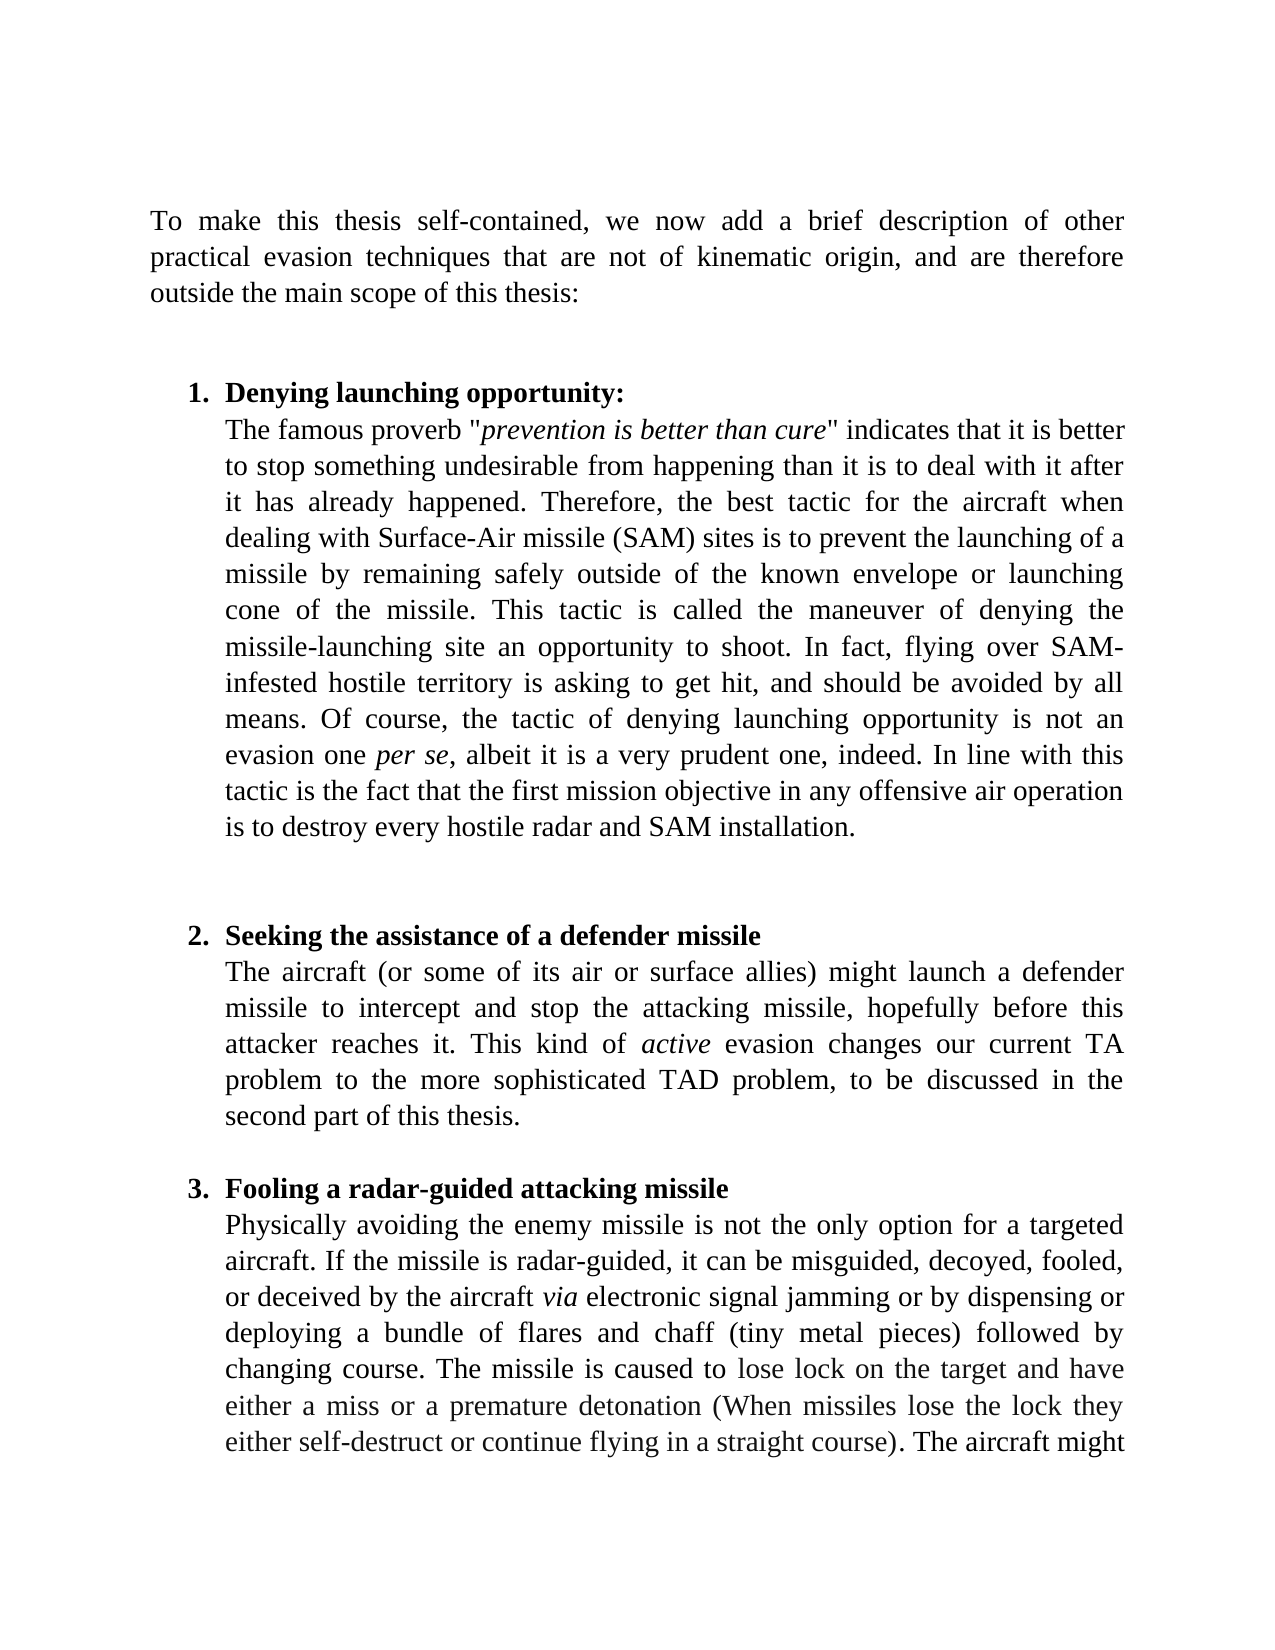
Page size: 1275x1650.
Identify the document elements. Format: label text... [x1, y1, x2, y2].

list Fooling a radar-guided attacking missile [187, 1171, 1125, 1204]
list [225, 1421, 1125, 1457]
list The famous proverb "prevention is better than cure" indicates that it is better to stop something undesirable from happening than it is to deal with it after it has already happened. Therefore, the best tactic for the aircraft when dealing with Surface-Air missile (SAM) sites is to prevent the launching of a missile by remaining safely outside of the known envelope or launching cone of the missile. This tactic is called the maneuver of denying the missile-launching site an opportunity to shoot. In fact, flying over SAM-infested hostile territory is asking to get hit, and should be avoided by all means. Of course, the tactic of denying launching opportunity is not an evasion one per se, albeit it is a very prudent one, indeed. In line with this tactic is the fact that the first mission objective in any offensive air operation is to destroy every hostile radar and SAM installation. [225, 412, 1125, 843]
list Denying launching opportunity: [187, 376, 1125, 409]
list The aircraft (or some of its air or surface allies) might launch a defender missile to intercept and stop the attacking missile, hopefully before this attacker reaches it. This kind of active evasion changes our current TA problem to the more sophisticated TAD problem, to be discussed in the second part of this thesis. [225, 954, 1125, 1132]
list Seeking the assistance of a defender missile [187, 918, 1125, 951]
text To make this thesis self-contained, we now add a brief description of other practical evasion techniques that are not of kinematic origin, and are therefore outside the main scope of this thesis: [150, 203, 1125, 309]
